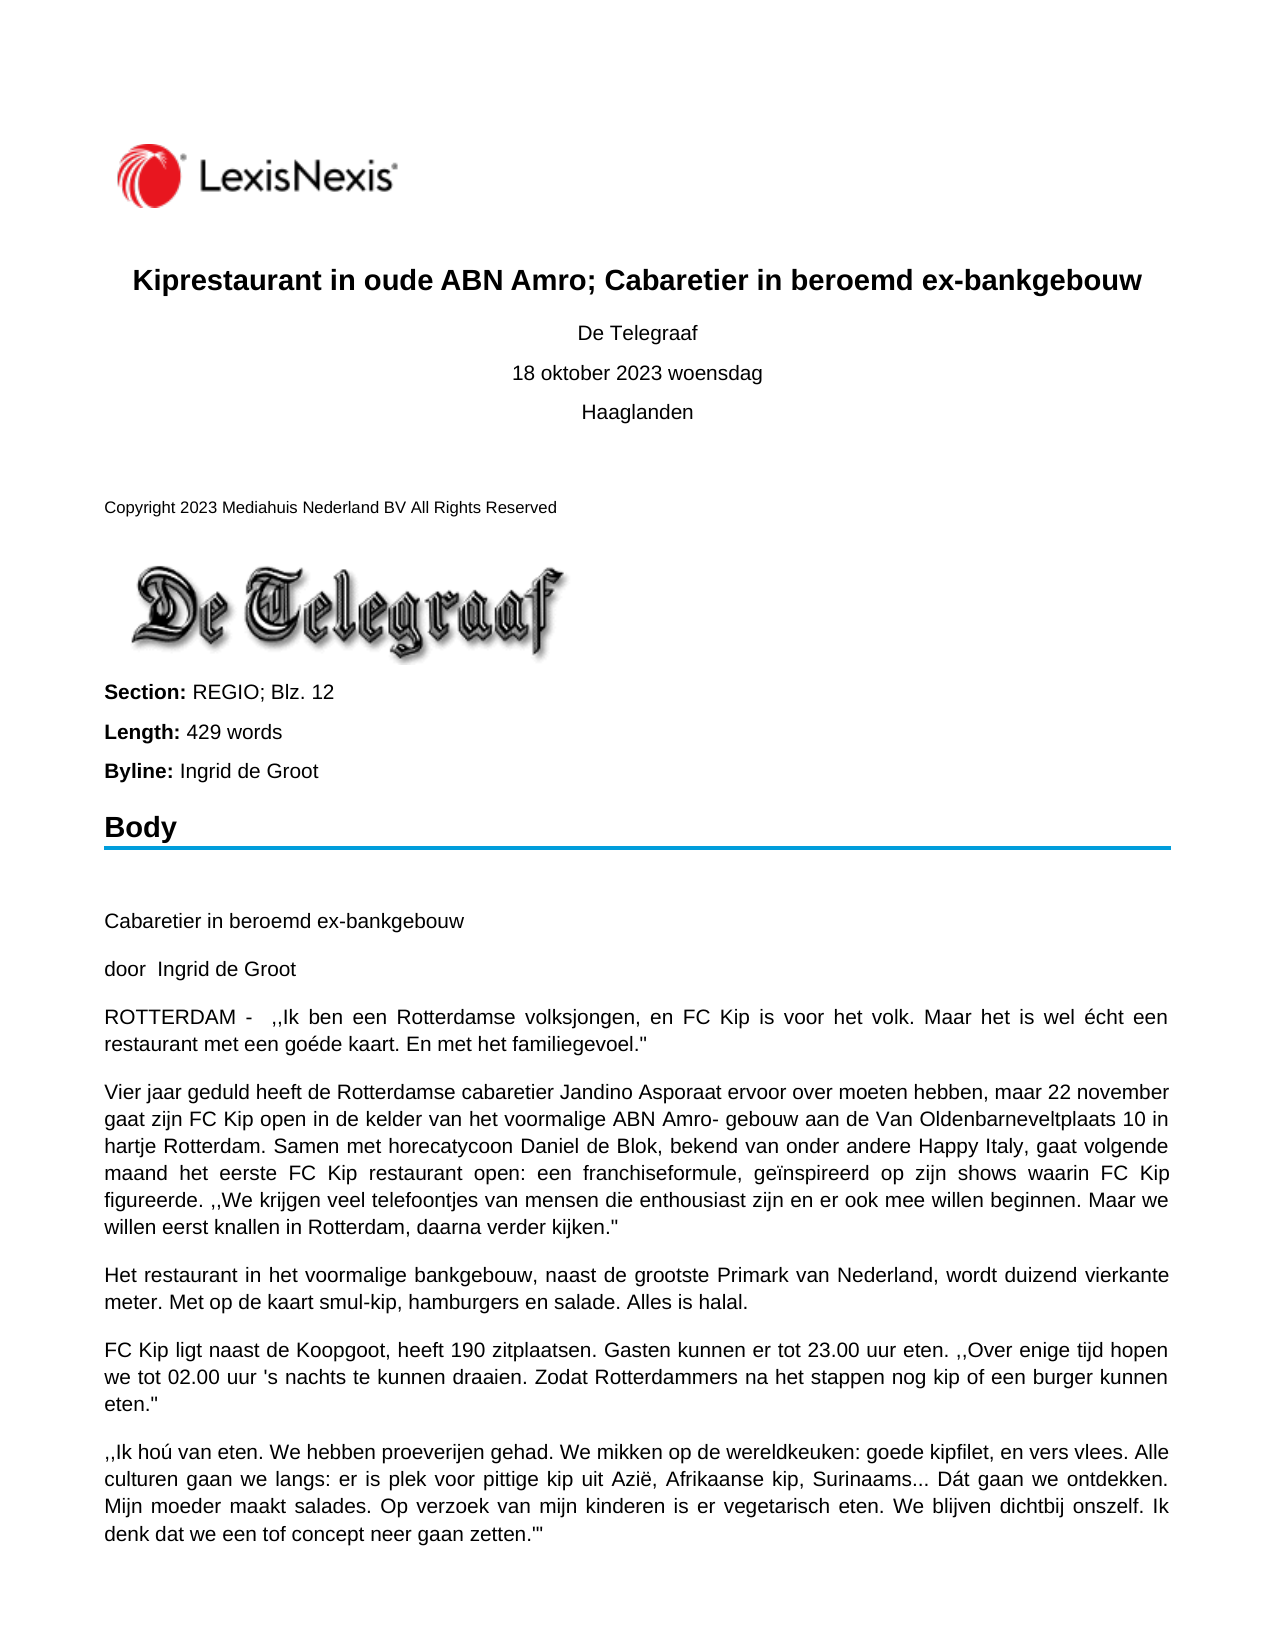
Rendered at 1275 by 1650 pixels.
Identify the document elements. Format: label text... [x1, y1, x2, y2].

text Byline: Ingrid de Groot [104, 756, 1171, 783]
text Haaglanden [104, 397, 1171, 424]
text 18 oktober 2023 woensdag [104, 357, 1171, 384]
text Cabaretier in beroemd ex-bankgebouw [104, 906, 1171, 933]
picture [104, 144, 412, 208]
text De Telegraaf [104, 318, 1171, 345]
text ROTTERDAM - ,,Ik ben een Rotterdamse volksjongen, en FC Kip is voor het volk. Maar het is wel écht een restaurant met een goéde kaart. En met het familiegevoel." [104, 1002, 1171, 1056]
text Section: REGIO; Blz. 12 [104, 677, 1171, 704]
text ,,Ik hoú van eten. We hebben proeverijen gehad. We mikken op de wereldkeuken: goede kipfilet, en vers vlees. Alle culturen gaan we langs: er is plek voor pittige kip uit Azië, Afrikaanse kip, Surinaams... Dát gaan we ontdekken. Mijn moeder maakt salades. Op verzoek van mijn kinderen is er vegetarisch eten. We blijven dichtbij onszelf. Ik denk dat we een tof concept neer gaan zetten."' [104, 1437, 1171, 1545]
text door Ingrid de Groot [104, 954, 1171, 981]
text Het restaurant in het voormalige bankgebouw, naast de grootste Primark van Nederland, wordt duizend vierkante meter. Met op de kaart smul-kip, hamburgers en salade. Alles is halal. [104, 1260, 1171, 1314]
text Body [104, 808, 1171, 843]
text Vier jaar geduld heeft de Rotterdamse cabaretier Jandino Asporaat ervoor over moeten hebben, maar 22 november gaat zijn FC Kip open in de kelder van het voormalige ABN Amro- gebouw aan de Van Oldenbarneveltplaats 10 in hartje Rotterdam. Samen met horecatycoon Daniel de Blok, bekend van onder andere Happy Italy, gaat volgende maand het eerste FC Kip restaurant open: een franchiseformule, geïnspireerd op zijn shows waarin FC Kip figureerde. ,,We krijgen veel telefoontjes van mensen die enthousiast zijn en er ook mee willen beginnen. Maar we willen eerst knallen in Rotterdam, daarna verder kijken." [104, 1077, 1171, 1239]
subtitle Kiprestaurant in oude ABN Amro; Cabaretier in beroemd ex-bankgebouw [104, 261, 1171, 297]
text Length: 429 words [104, 716, 1171, 743]
text Copyright 2023 Mediahuis Nederland BV All Rights Reserved [104, 465, 1171, 517]
text FC Kip ligt naast de Koopgoot, heeft 190 zitplaatsen. Gasten kunnen er tot 23.00 uur eten. ,,Over enige tijd hopen we tot 02.00 uur 's nachts te kunnen draaien. Zodat Rotterdammers na het stappen nog kip of een burger kunnen eten." [104, 1335, 1171, 1416]
